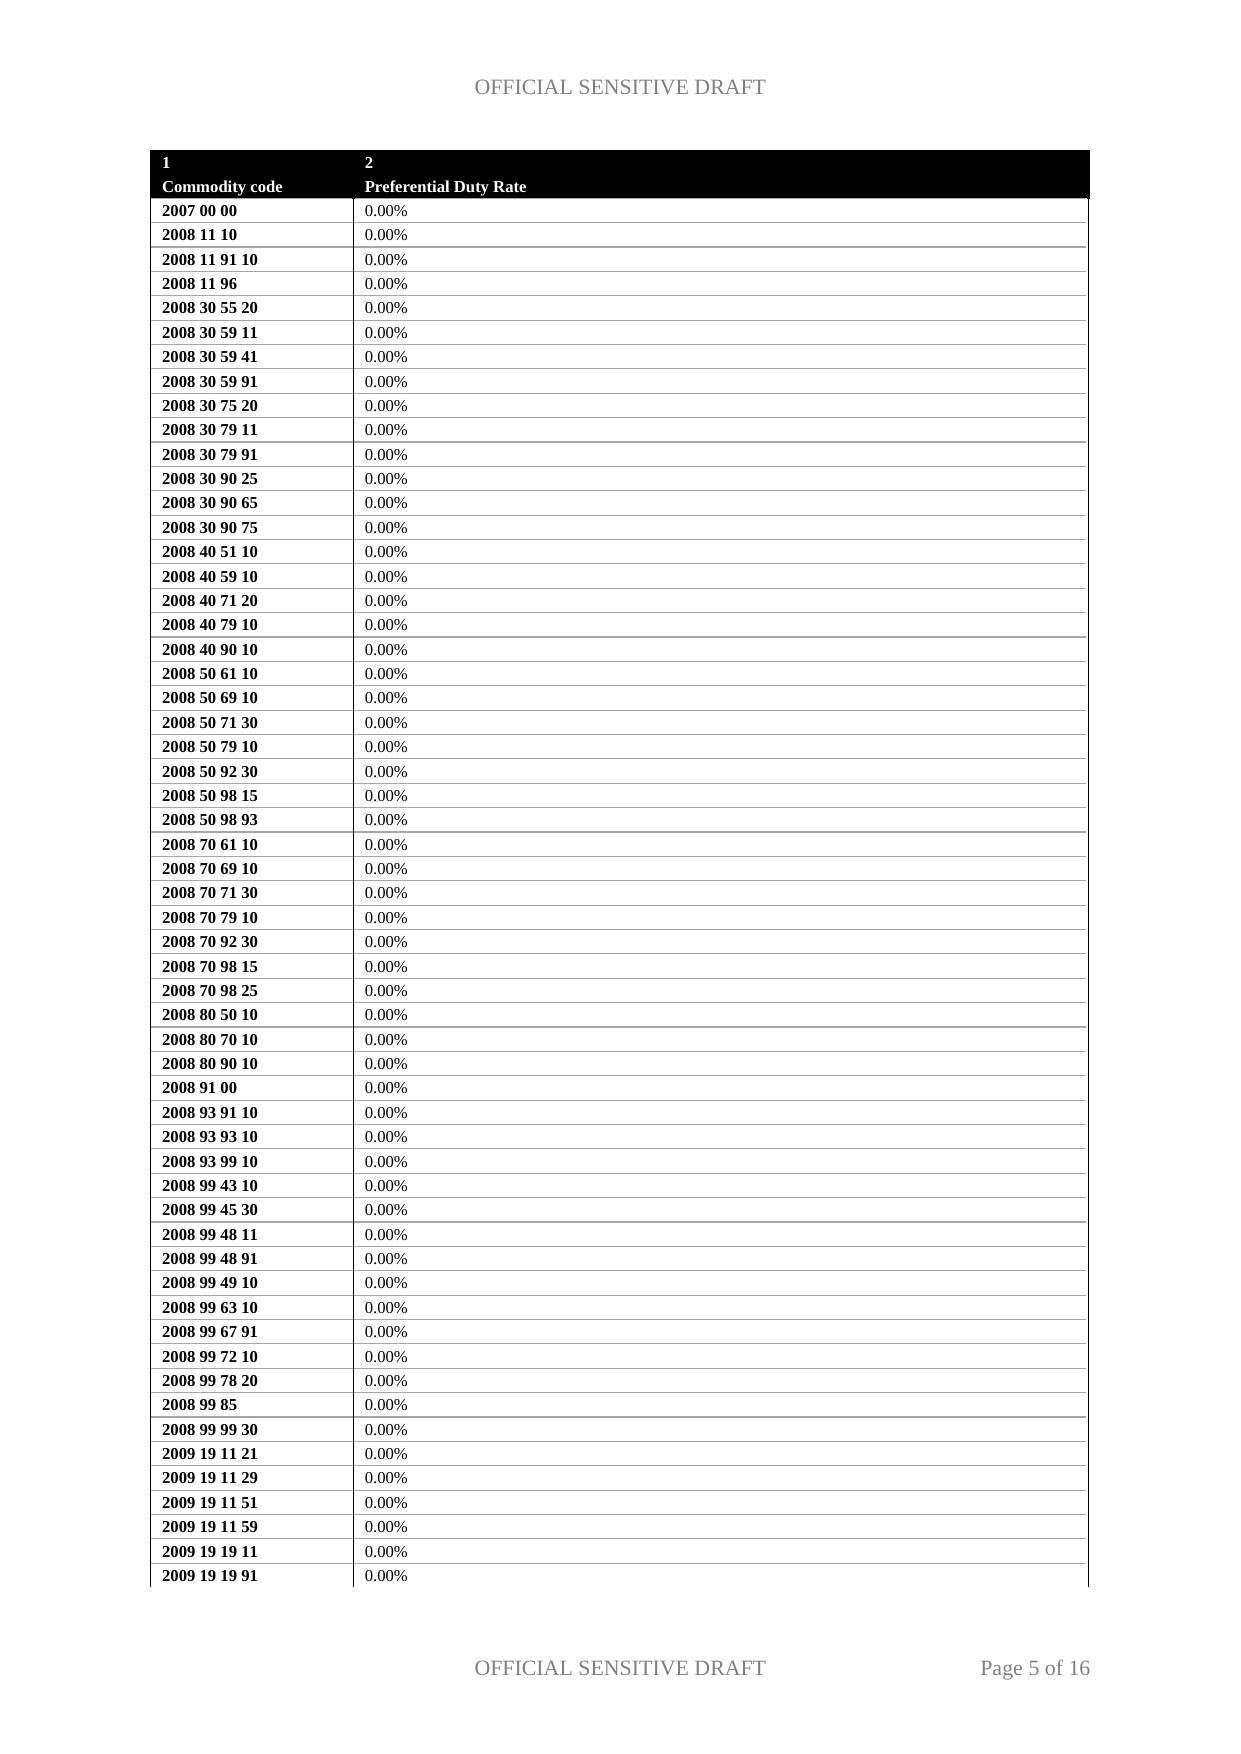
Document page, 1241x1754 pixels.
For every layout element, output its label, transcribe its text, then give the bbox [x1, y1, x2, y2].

table_cell 2008 99 72 10 [151, 1344, 353, 1368]
table_cell 2008 30 90 75 [151, 516, 353, 539]
table_cell 0.00% [354, 1197, 1088, 1221]
table_cell 2009 19 11 59 [151, 1515, 353, 1538]
table_cell 0.00% [354, 1295, 1088, 1319]
table_cell 0.00% [354, 1416, 1088, 1441]
table_cell 2008 80 90 10 [151, 1052, 353, 1075]
table_cell 0.00% [354, 1368, 1088, 1392]
table_cell 0.00% [354, 953, 1088, 978]
table_cell 0.00% [354, 222, 1088, 246]
table_cell 2008 93 99 10 [151, 1149, 353, 1173]
table_cell 2008 70 69 10 [151, 857, 353, 880]
table_cell 0.00% [354, 490, 1088, 514]
table_cell 0.00% [354, 1100, 1088, 1124]
table_cell 2008 40 79 10 [151, 613, 353, 636]
table_cell 0.00% [354, 1490, 1088, 1514]
table_cell 2009 19 11 29 [151, 1466, 353, 1489]
table_cell 0.00% [354, 271, 1088, 295]
table_cell 0.00% [354, 1124, 1088, 1148]
table_cell 0.00% [354, 1270, 1088, 1294]
table_cell 2008 93 93 10 [151, 1125, 353, 1148]
table_cell 0.00% [354, 807, 1088, 831]
table_cell 2008 99 43 10 [151, 1174, 353, 1197]
table_cell 0.00% [354, 246, 1088, 271]
table_cell 2008 30 79 11 [151, 418, 353, 441]
table_cell 0.00% [354, 1514, 1088, 1538]
table_cell 2008 50 92 30 [151, 759, 353, 783]
table_cell 0.00% [354, 368, 1088, 393]
table_cell 0.00% [354, 905, 1088, 929]
table_cell 0.00% [354, 1343, 1088, 1368]
table_cell 0.00% [354, 1221, 1088, 1246]
table_cell 0.00% [354, 612, 1088, 636]
table_cell 0.00% [354, 1319, 1088, 1343]
table_cell 2007 00 00 [151, 199, 353, 222]
table_cell 2008 80 70 10 [151, 1028, 353, 1051]
table_cell 0.00% [354, 1075, 1088, 1099]
table_cell 2008 30 79 91 [151, 443, 353, 466]
table_cell 0.00% [354, 441, 1088, 466]
table_cell 2008 50 61 10 [151, 662, 353, 685]
table_cell 0.00% [354, 563, 1088, 588]
table_cell 2008 70 61 10 [151, 833, 353, 856]
table_cell 2008 99 67 91 [151, 1320, 353, 1343]
table_cell 0.00% [354, 783, 1088, 807]
table_cell 2008 91 00 [151, 1076, 353, 1099]
table_cell 0.00% [354, 539, 1088, 563]
table_cell 0.00% [354, 1173, 1088, 1197]
table_cell 2008 40 90 10 [151, 638, 353, 661]
table_cell 0.00% [354, 1051, 1088, 1075]
table_cell 0.00% [354, 1026, 1088, 1051]
table_cell 2008 50 98 15 [151, 784, 353, 807]
table_cell 0.00% [354, 466, 1088, 490]
table_cell 2008 11 10 [151, 223, 353, 246]
table_cell 0.00% [354, 758, 1088, 783]
table_cell 2008 93 91 10 [151, 1101, 353, 1124]
table_cell 0.00% [354, 1392, 1088, 1416]
table_cell 0.00% [354, 198, 1088, 222]
table_cell 0.00% [354, 344, 1088, 368]
table_cell 2008 99 48 11 [151, 1223, 353, 1246]
table_cell 2008 30 59 41 [151, 345, 353, 368]
table_cell 0.00% [354, 393, 1088, 417]
table_cell 2008 99 49 10 [151, 1271, 353, 1294]
table_cell 2008 99 85 [151, 1393, 353, 1416]
table_cell 0.00% [354, 1002, 1088, 1026]
table_cell 2008 50 79 10 [151, 735, 353, 758]
table_cell 2008 70 98 15 [151, 954, 353, 978]
table_cell 0.00% [354, 685, 1088, 709]
table_cell 2008 30 90 25 [151, 467, 353, 490]
table_cell 0.00% [354, 320, 1088, 344]
table_cell 0.00% [354, 515, 1088, 539]
table_cell 2008 11 91 10 [151, 248, 353, 271]
table_cell 0.00% [354, 1538, 1088, 1563]
table_cell 0.00% [354, 856, 1088, 880]
table_cell 0.00% [354, 1563, 1088, 1587]
table_cell 2008 30 55 20 [151, 296, 353, 319]
table_cell 2008 99 78 20 [151, 1369, 353, 1392]
table_cell 0.00% [354, 588, 1088, 612]
table_cell 0.00% [354, 880, 1088, 904]
table_cell 2008 80 50 10 [151, 1003, 353, 1026]
table_cell 2008 70 98 25 [151, 979, 353, 1002]
table_cell 0.00% [354, 1148, 1088, 1173]
table_cell Commodity code [151, 174, 352, 198]
table_cell 0.00% [354, 929, 1088, 953]
table_cell 2008 50 69 10 [151, 686, 353, 709]
table_cell Preferential Duty Rate [355, 174, 1087, 198]
table_cell 2008 30 59 91 [151, 369, 353, 393]
table_cell 0.00% [354, 1465, 1088, 1489]
table_cell 2008 40 71 20 [151, 589, 353, 612]
table_cell 0.00% [354, 1441, 1088, 1465]
table_cell 2008 99 63 10 [151, 1296, 353, 1319]
table_cell 2009 19 11 21 [151, 1442, 353, 1465]
table_cell 0.00% [354, 661, 1088, 685]
table_cell 2008 50 98 93 [151, 808, 353, 831]
table_cell 2008 11 96 [151, 272, 353, 295]
table_cell 0.00% [354, 831, 1088, 856]
table_cell 2008 30 59 11 [151, 321, 353, 344]
table_cell 2009 19 19 91 [151, 1564, 353, 1587]
table_cell 0.00% [354, 734, 1088, 758]
table_cell 2008 70 71 30 [151, 881, 353, 904]
table_cell 2008 50 71 30 [151, 711, 353, 734]
table_cell 2008 99 99 30 [151, 1418, 353, 1441]
table_header 2 [355, 151, 1087, 174]
table_cell 2009 19 11 51 [151, 1491, 353, 1514]
table_cell 2008 30 90 65 [151, 491, 353, 514]
table_cell 0.00% [354, 978, 1088, 1002]
table_cell 0.00% [354, 636, 1088, 661]
table_cell 2009 19 19 11 [151, 1539, 353, 1563]
table_cell 0.00% [354, 710, 1088, 734]
table_cell 2008 40 51 10 [151, 540, 353, 563]
table_cell 2008 30 75 20 [151, 394, 353, 417]
table_cell 2008 70 92 30 [151, 930, 353, 953]
table_cell 2008 70 79 10 [151, 906, 353, 929]
table_header 1 [151, 151, 352, 174]
table_cell 2008 99 48 91 [151, 1247, 353, 1270]
table_cell 2008 40 59 10 [151, 564, 353, 588]
table_cell 0.00% [354, 295, 1088, 319]
table_cell 0.00% [354, 1246, 1088, 1270]
table_cell 2008 99 45 30 [151, 1198, 353, 1221]
table_cell 0.00% [354, 417, 1088, 441]
